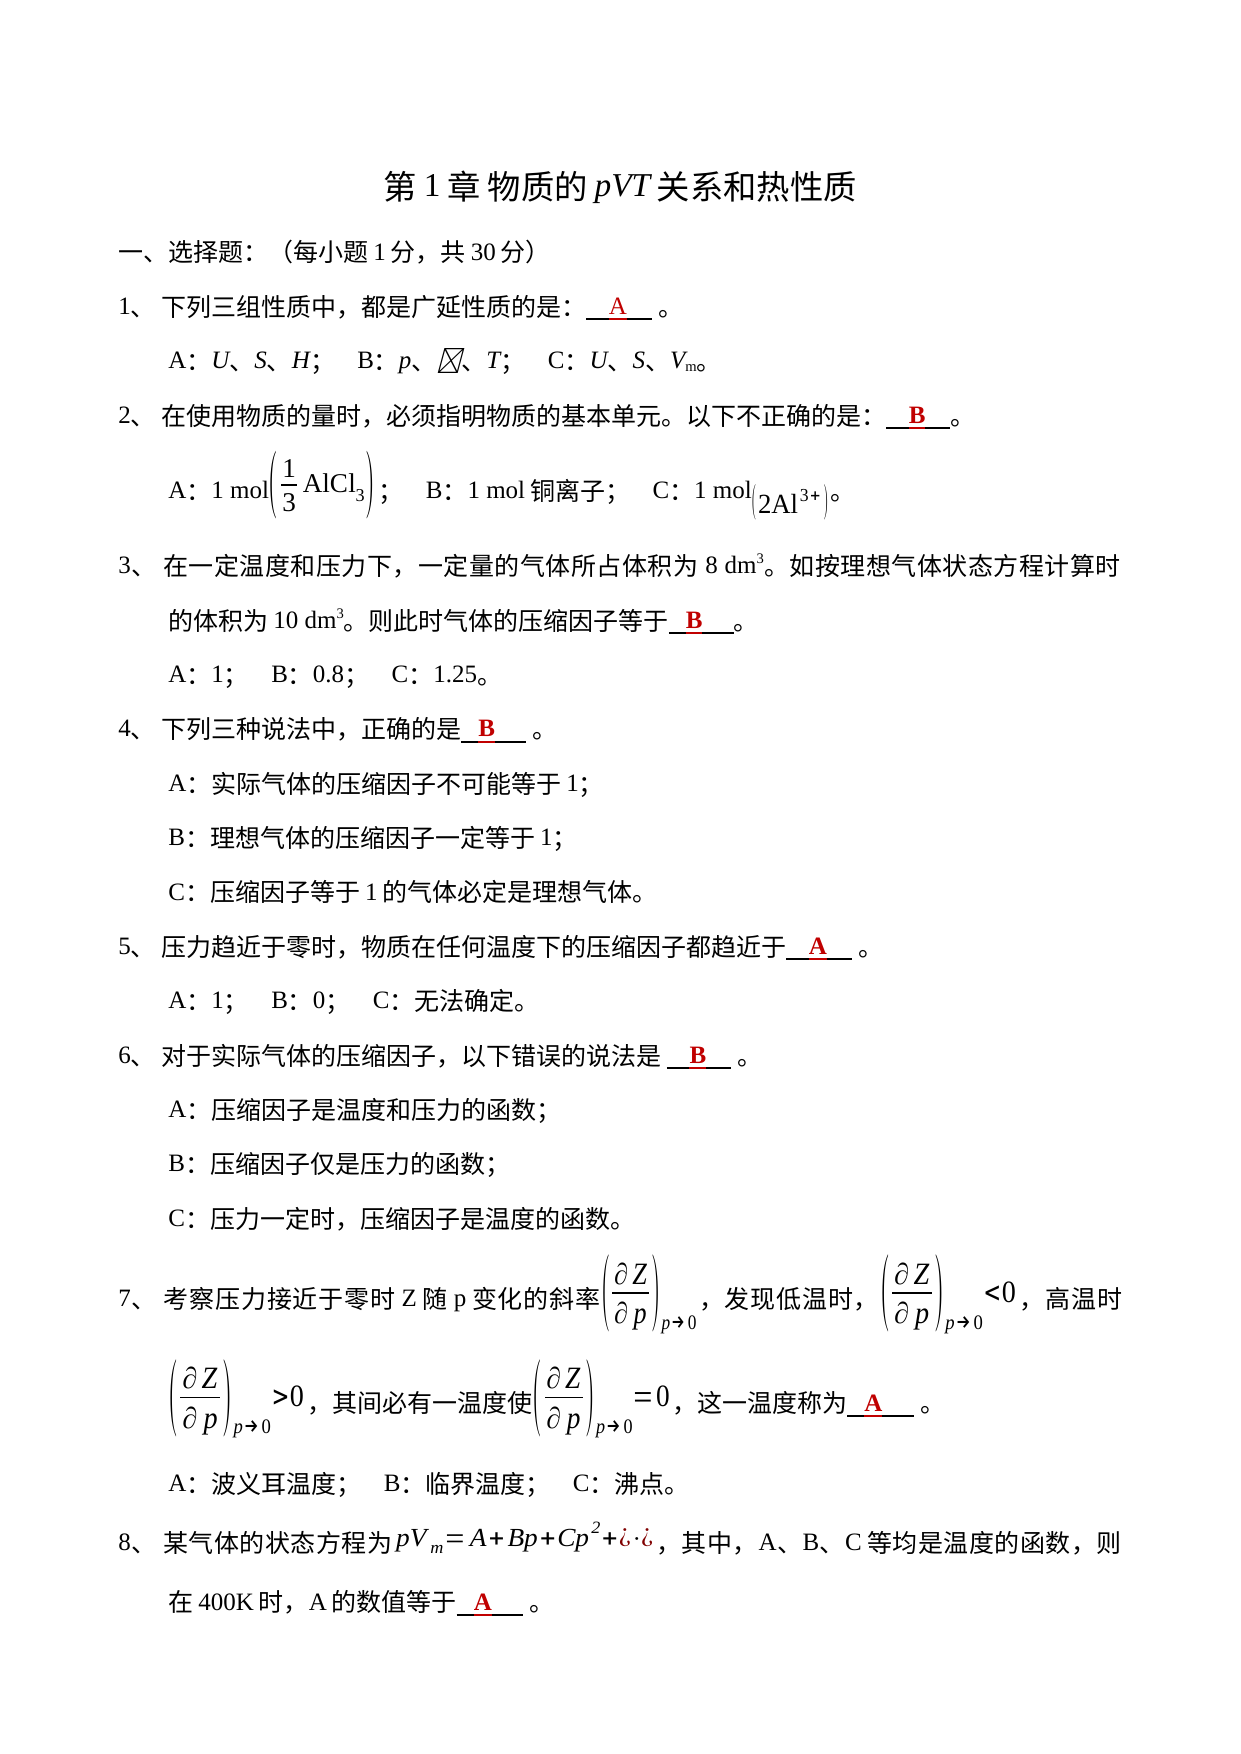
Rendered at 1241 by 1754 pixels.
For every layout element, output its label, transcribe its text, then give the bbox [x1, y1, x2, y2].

text A：实际气体的压缩因子不可能等于1； [118, 764, 1122, 800]
text 6、 对于实际气体的压缩因子，以下错误的说法是 B 。 [118, 1036, 1122, 1072]
text A：波义耳温度； B：临界温度； C：沸点。 [118, 1464, 1122, 1501]
text 第1章 物质的pVT关系和热性质 [118, 161, 1122, 209]
text 4、 下列三种说法中，正确的是 B 。 [118, 710, 1122, 746]
text A：U、S、H； B：p、、T； C：U、S、Vm。 [118, 342, 1122, 378]
text A：1； B：0.8； C：1.25。 [118, 655, 1122, 692]
text 3、 在一定温度和压力下，一定量的气体所占体积为8 dm3。如按理想气体状态方程计算时的体积为10 dm3。则此时气体的压缩因子等于 B 。 [118, 547, 1122, 637]
text B：理想气体的压缩因子一定等于1； [118, 818, 1122, 855]
text 1、 下列三组性质中，都是广延性质的是： A 。 [118, 287, 1122, 323]
text B：压缩因子仅是压力的函数； [118, 1145, 1122, 1181]
text A：1； B：0； C：无法确定。 [118, 982, 1122, 1018]
text 一、选择题：（每小题1分，共30分） [118, 233, 1122, 269]
text 2、 在使用物质的量时，必须指明物质的基本单元。以下不正确的是： B 。 [118, 396, 1122, 432]
text 5、 压力趋近于零时，物质在任何温度下的压缩因子都趋近于 A 。 [118, 927, 1122, 963]
text 8、 某气体的状态方程为，其中，A、B、C等均是温度的函数，则在400K时，A的数值等于 A 。 [118, 1519, 1122, 1619]
text C：压缩因子等于1的气体必定是理想气体。 [118, 873, 1122, 909]
text A：1 mol； B：1 mol铜离子； C：1 mol。 [118, 450, 1122, 528]
text 7、 考察压力接近于零时Z随p变化的斜率，发现低温时，，高温时，其间必有一温度使，这一温度称为 A 。 [118, 1253, 1122, 1446]
text A：压缩因子是温度和压力的函数； [118, 1090, 1122, 1127]
text C：压力一定时，压缩因子是温度的函数。 [118, 1199, 1122, 1235]
